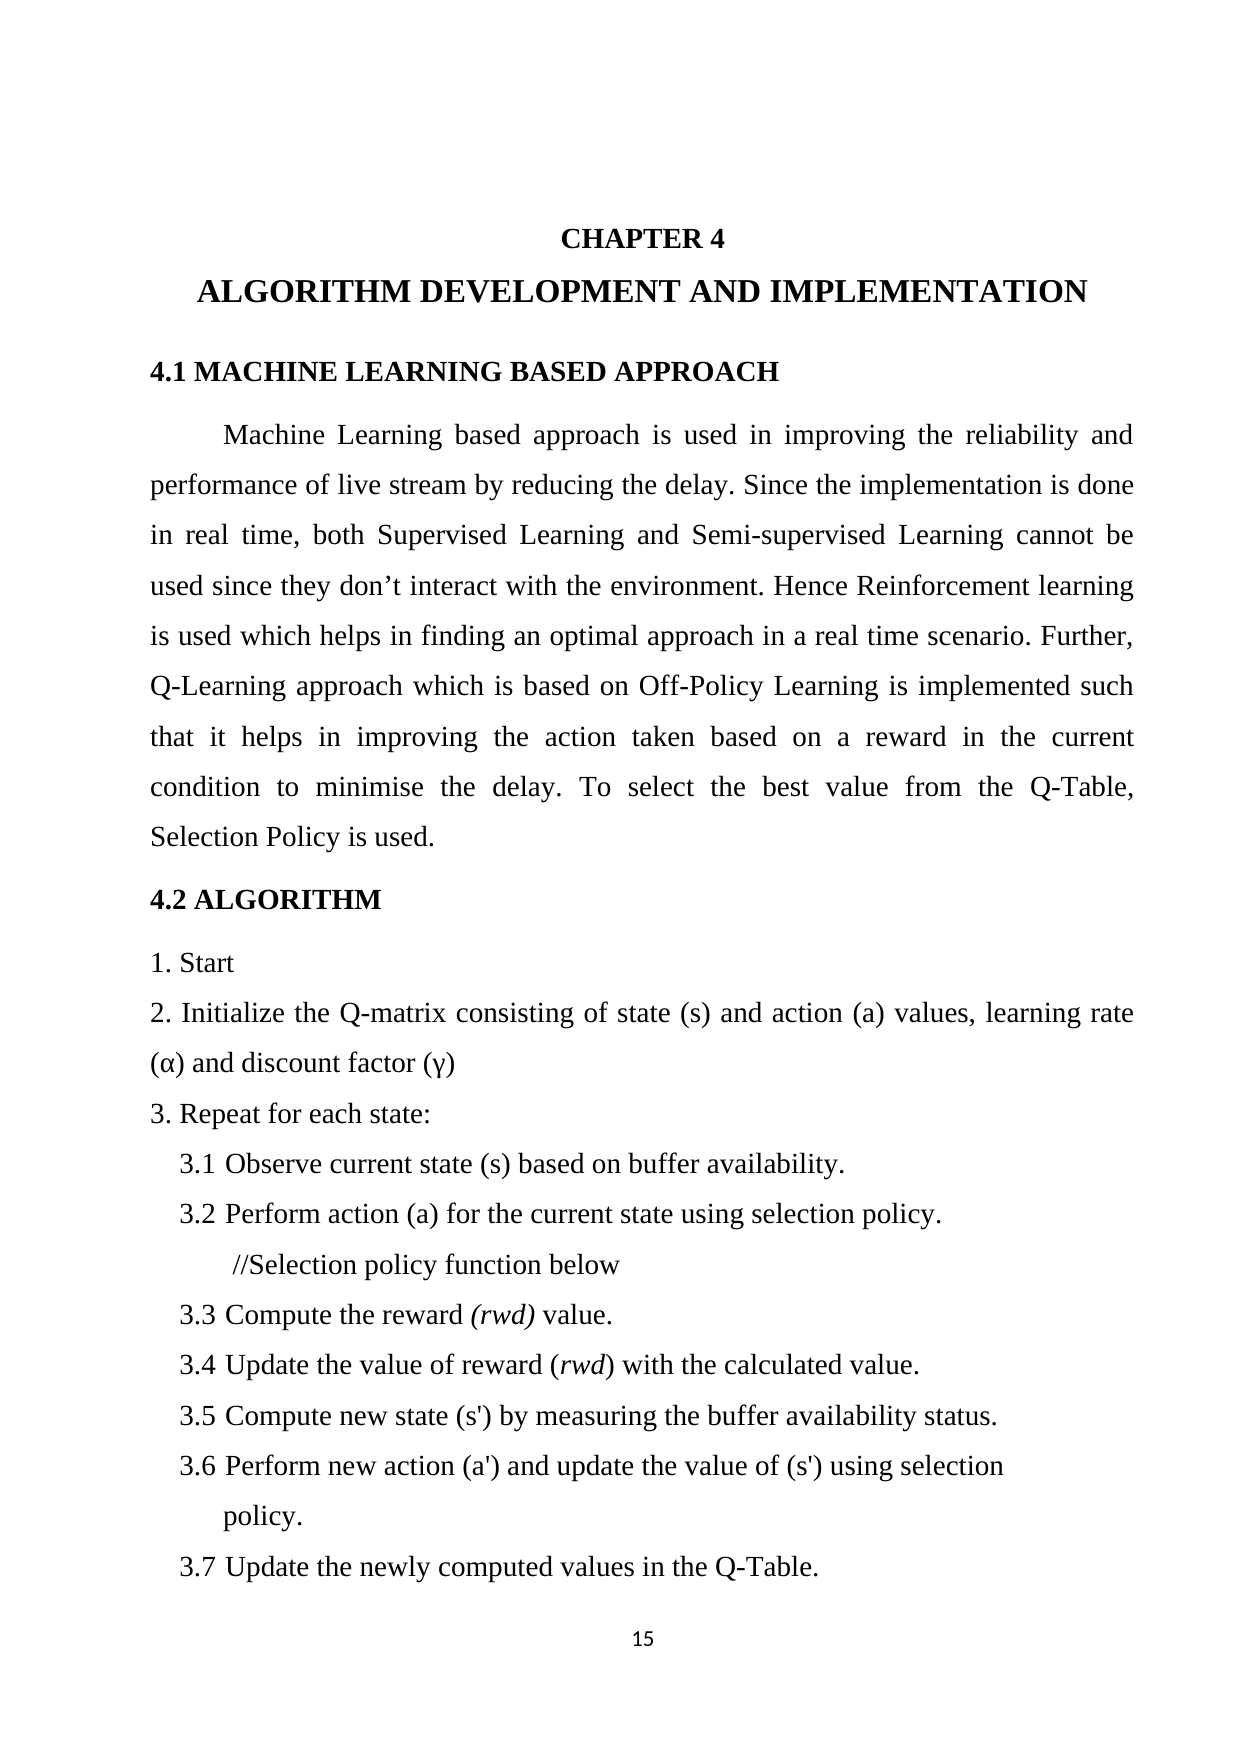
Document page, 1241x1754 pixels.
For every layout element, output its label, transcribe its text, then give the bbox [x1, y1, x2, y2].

text 3.6 Perform new action (a') and update the value of (s') using selection [150, 1448, 1135, 1482]
text 3. Repeat for each state: [150, 1096, 1135, 1129]
text 4.1 MACHINE LEARNING BASED APPROACH [150, 354, 1135, 387]
text ALGORITHM DEVELOPMENT AND IMPLEMENTATION [150, 271, 1135, 310]
text Machine Learning based approach is used in improving the reliability and performance of live stream by reducing the delay. Since the implementation is done in real time, both Supervised Learning and Semi-supervised Learning cannot be used since they don’t interact with the environment. Hence Reinforcement learning is used which helps in finding an optimal approach in a real time scenario. Further, Q-Learning approach which is based on Off-Policy Learning is implemented such that it helps in improving the action taken based on a reward in the current condition to minimise the delay. To select the best value from the Q-Table, Selection Policy is used. [150, 417, 1135, 853]
text 1. Start [150, 945, 1135, 978]
text CHAPTER 4 [150, 221, 1135, 255]
text 3.1 Observe current state (s) based on buffer availability. [150, 1146, 1135, 1180]
text 3.5 Compute new state (s') by measuring the buffer availability status. [150, 1398, 1135, 1431]
text 3.7 Update the newly computed values in the Q-Table. [150, 1549, 1135, 1582]
text policy. [150, 1498, 1135, 1532]
text 2. Initialize the Q-matrix consisting of state (s) and action (a) values, learning rate (α) and discount factor (γ) [150, 995, 1135, 1079]
text 3.4 Update the value of reward (rwd) with the calculated value. [150, 1347, 1135, 1381]
text 3.2 Perform action (a) for the current state using selection policy. [150, 1196, 1135, 1230]
text 4.2 ALGORITHM [150, 882, 1135, 916]
text //Selection policy function below [150, 1247, 1135, 1280]
text 3.3 Compute the reward (rwd) value. [150, 1297, 1135, 1331]
